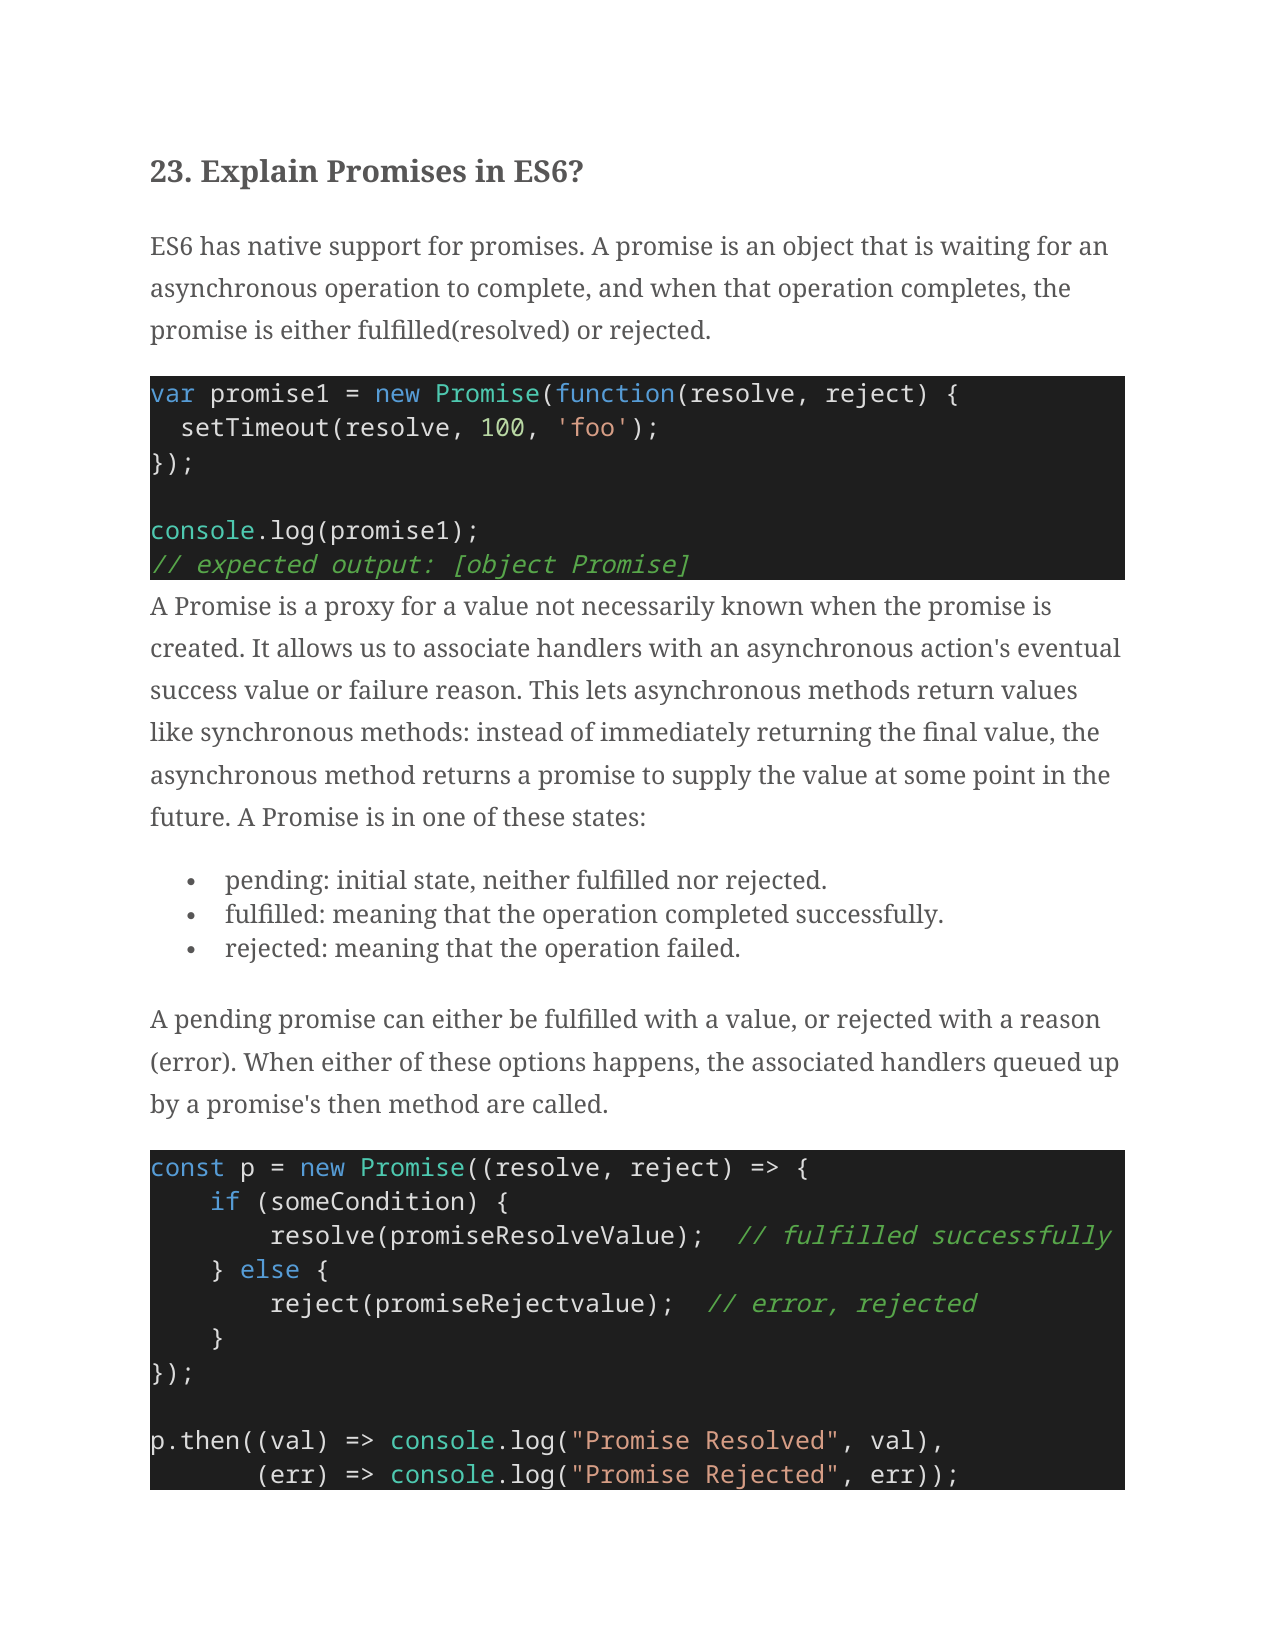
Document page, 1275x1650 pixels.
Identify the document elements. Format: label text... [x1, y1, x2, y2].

text console.log(promise1); [150, 512, 1125, 546]
text const p = new Promise((resolve, reject) => { [150, 1150, 1125, 1184]
text A pending promise can either be fulfilled with a value, or rejected with a reason (error). When either of these options happens, the associated handlers queued up by a promise's then method are called. [150, 994, 1125, 1121]
text resolve(promiseResolveValue); // fulfilled successfully [150, 1218, 1125, 1252]
text } [150, 1320, 1125, 1354]
text A Promise is a proxy for a value not necessarily known when the promise is created. It allows us to associate handlers with an asynchronous action's eventual success value or failure reason. This lets asynchronous methods return values like synchronous methods: instead of immediately returning the final value, the asynchronous method returns a promise to supply the value at some point in the future. A Promise is in one of these states: [150, 580, 1125, 833]
text }); [150, 444, 1125, 478]
text 23. Explain Promises in ES6? [150, 150, 1125, 191]
text }); [150, 1354, 1125, 1388]
text // expected output: [object Promise] [150, 546, 1125, 580]
text reject(promiseRejectvalue); // error, rejected [150, 1286, 1125, 1320]
text } else { [150, 1252, 1125, 1286]
text p.then((val) => console.log("Promise Resolved", val), [150, 1422, 1125, 1456]
list fulfilled: meaning that the operation completed successfully. [187, 897, 1125, 931]
text setTimeout(resolve, 100, 'foo'); [150, 410, 1125, 444]
text ES6 has native support for promises. A promise is an object that is waiting for an asynchronous operation to complete, and when that operation completes, the promise is either fulfilled(resolved) or rejected. [150, 220, 1125, 347]
text (err) => console.log("Promise Rejected", err)); [150, 1456, 1125, 1490]
text var promise1 = new Promise(function(resolve, reject) { [150, 376, 1125, 410]
list pending: initial state, neither fulfilled nor rejected. [187, 863, 1125, 897]
list rejected: meaning that the operation failed. [187, 931, 1125, 965]
text if (someCondition) { [150, 1184, 1125, 1218]
